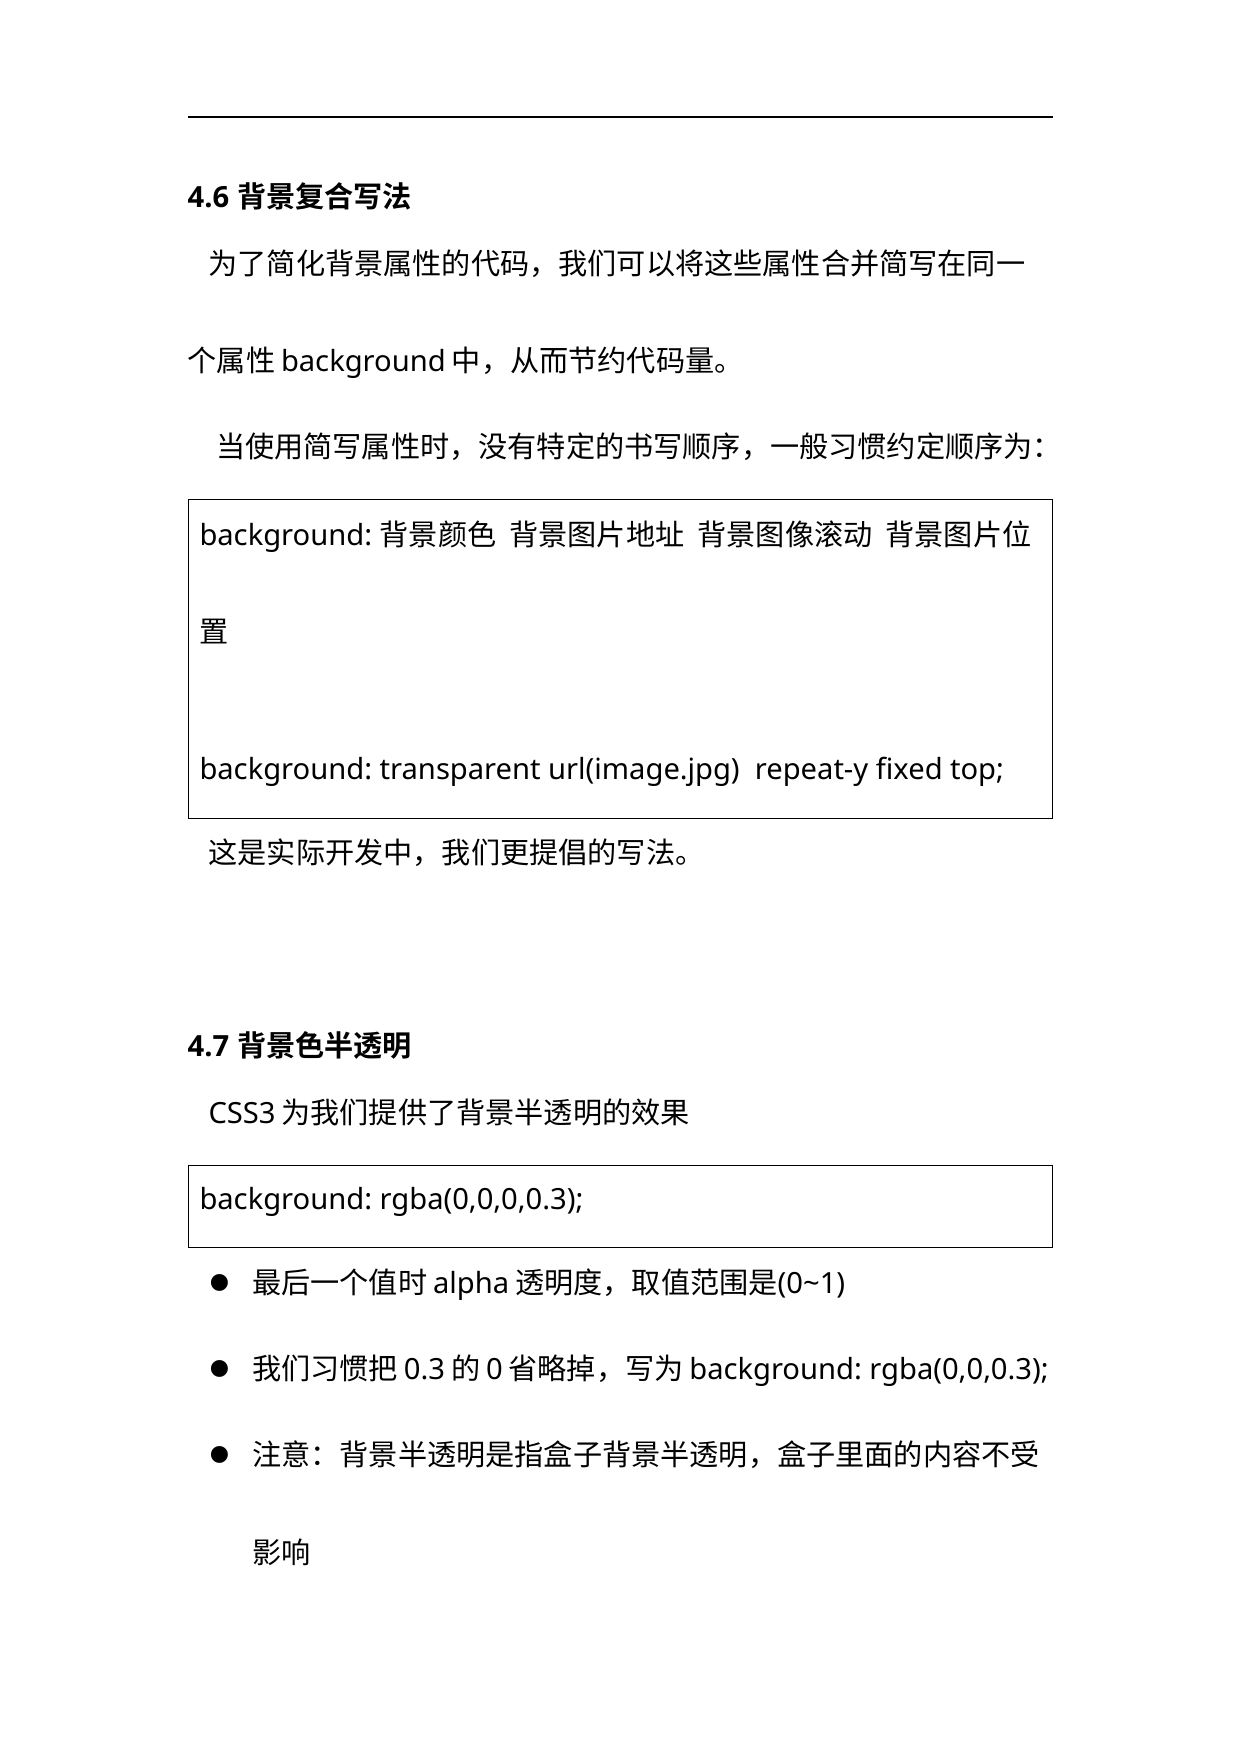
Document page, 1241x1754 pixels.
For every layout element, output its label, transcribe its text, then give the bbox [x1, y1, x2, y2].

text 为了简化背景属性的代码，我们可以将这些属性合并简写在同一个属性background中，从而节约代码量。 [187, 229, 1053, 392]
list 我们习惯把0.3的0省略掉，写为background: rgba(0,0,0.3); [208, 1334, 1053, 1399]
text 当使用简写属性时，没有特定的书写顺序，一般习惯约定顺序为： [187, 413, 1053, 478]
text 这是实际开发中，我们更提倡的写法。 [187, 819, 1053, 883]
list 注意：背景半透明是指盒子背景半透明，盒子里面的内容不受影响 [208, 1421, 1053, 1583]
subtitle 4.6 背景复合写法 [187, 162, 1053, 227]
table_header background: rgba(0,0,0,0.3); [189, 1166, 1052, 1247]
text CSS3为我们提供了背景半透明的效果 [187, 1078, 1053, 1143]
table_header background: 背景颜色 背景图片地址 背景图像滚动 背景图片位置 background: transparent url(image.jpg) repeat-y fixed top; [189, 500, 1052, 817]
list 最后一个值时alpha透明度，取值范围是(0~1) [208, 1248, 1053, 1313]
subtitle 4.7 背景色半透明 [187, 1011, 1053, 1076]
